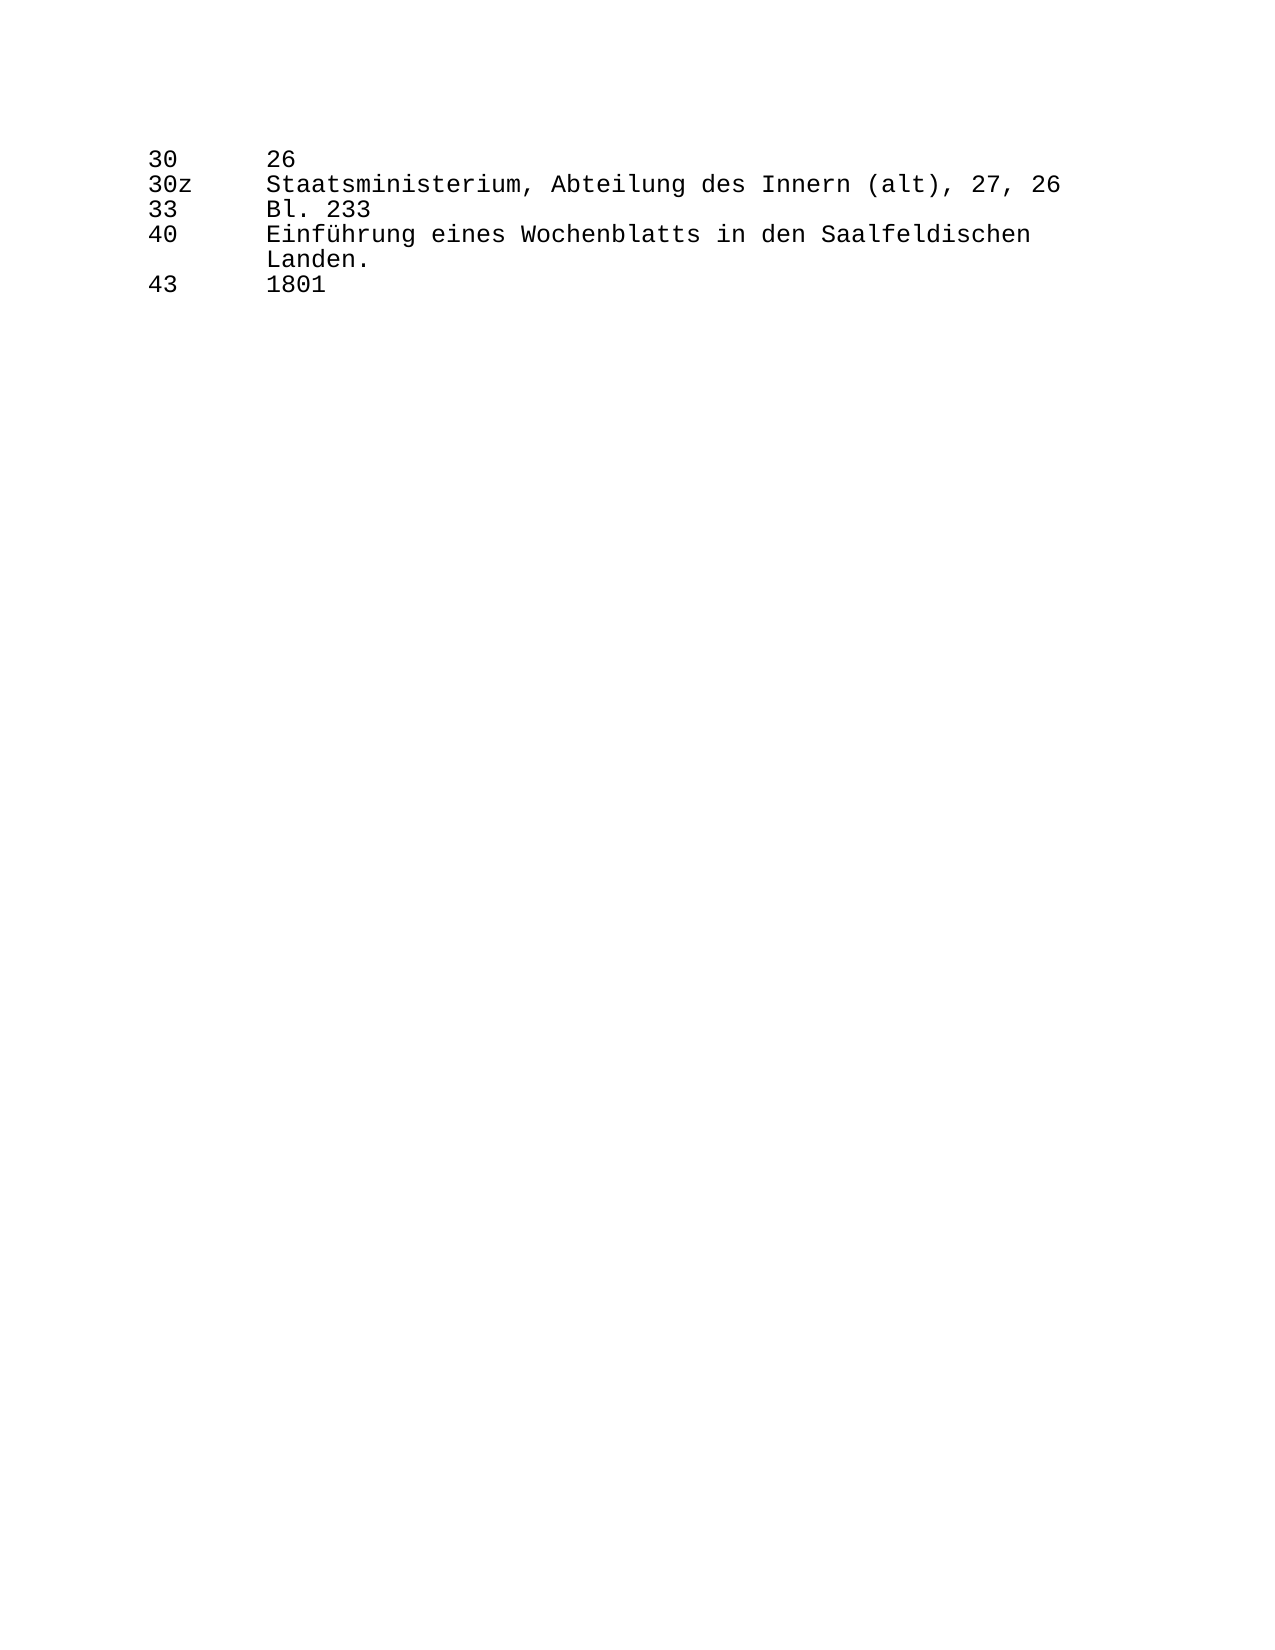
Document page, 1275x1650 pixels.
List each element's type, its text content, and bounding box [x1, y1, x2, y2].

text 40 Einführung eines s[1{Wochenblatt}s in den 2{o[Saalfeld]o}]sischen Landen. [148, 223, 1127, 273]
text 43 1801 [148, 273, 1127, 298]
text 33 Bl. 233 [148, 198, 1127, 223]
text 30 26 [148, 148, 1127, 173]
text 30z Staatsministerium, Abteilung des Innern (alt), 27, 26 [148, 173, 1127, 198]
